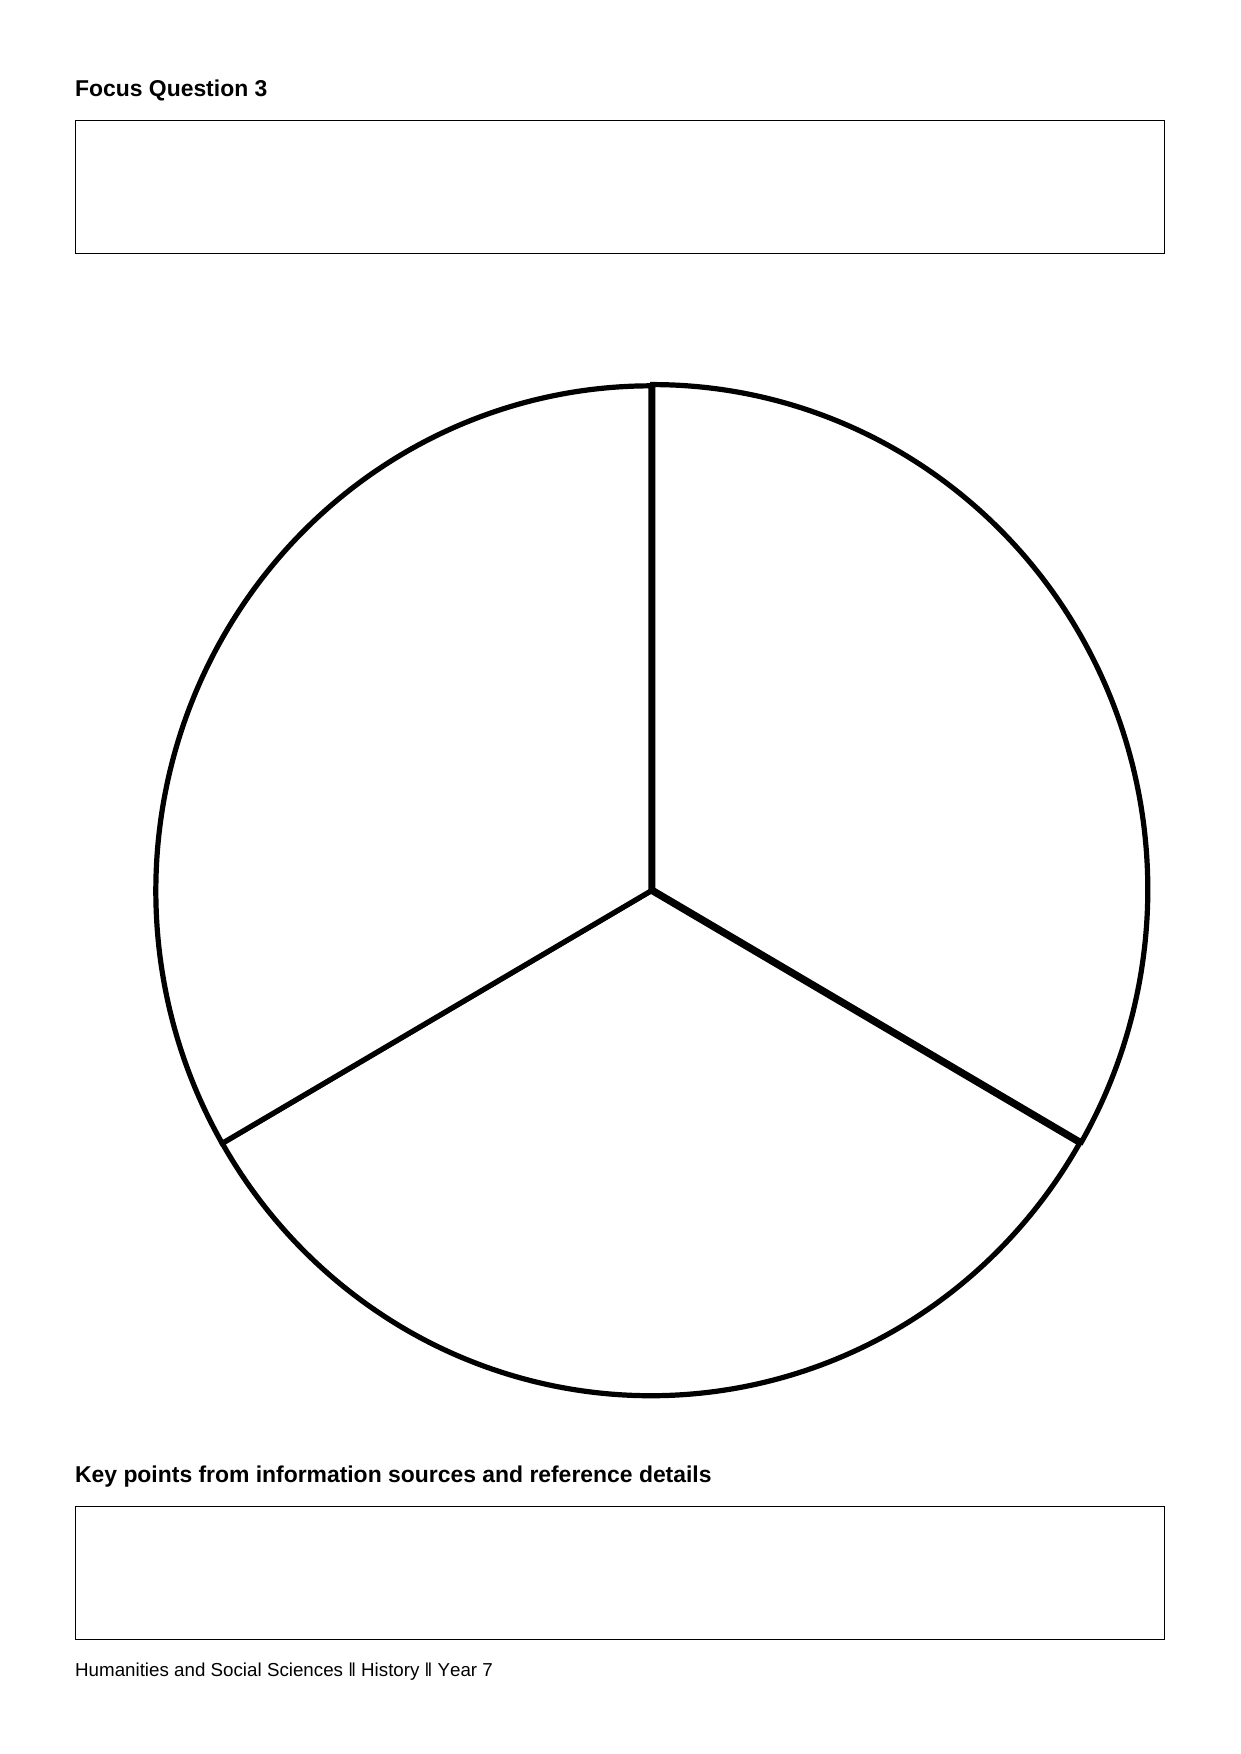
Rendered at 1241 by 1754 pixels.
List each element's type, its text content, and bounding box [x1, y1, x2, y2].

text Key points from information sources and reference details [75, 1461, 1165, 1487]
text Focus Question 3 [75, 75, 1165, 101]
table_header [76, 1507, 1164, 1639]
table_header [76, 121, 1164, 253]
